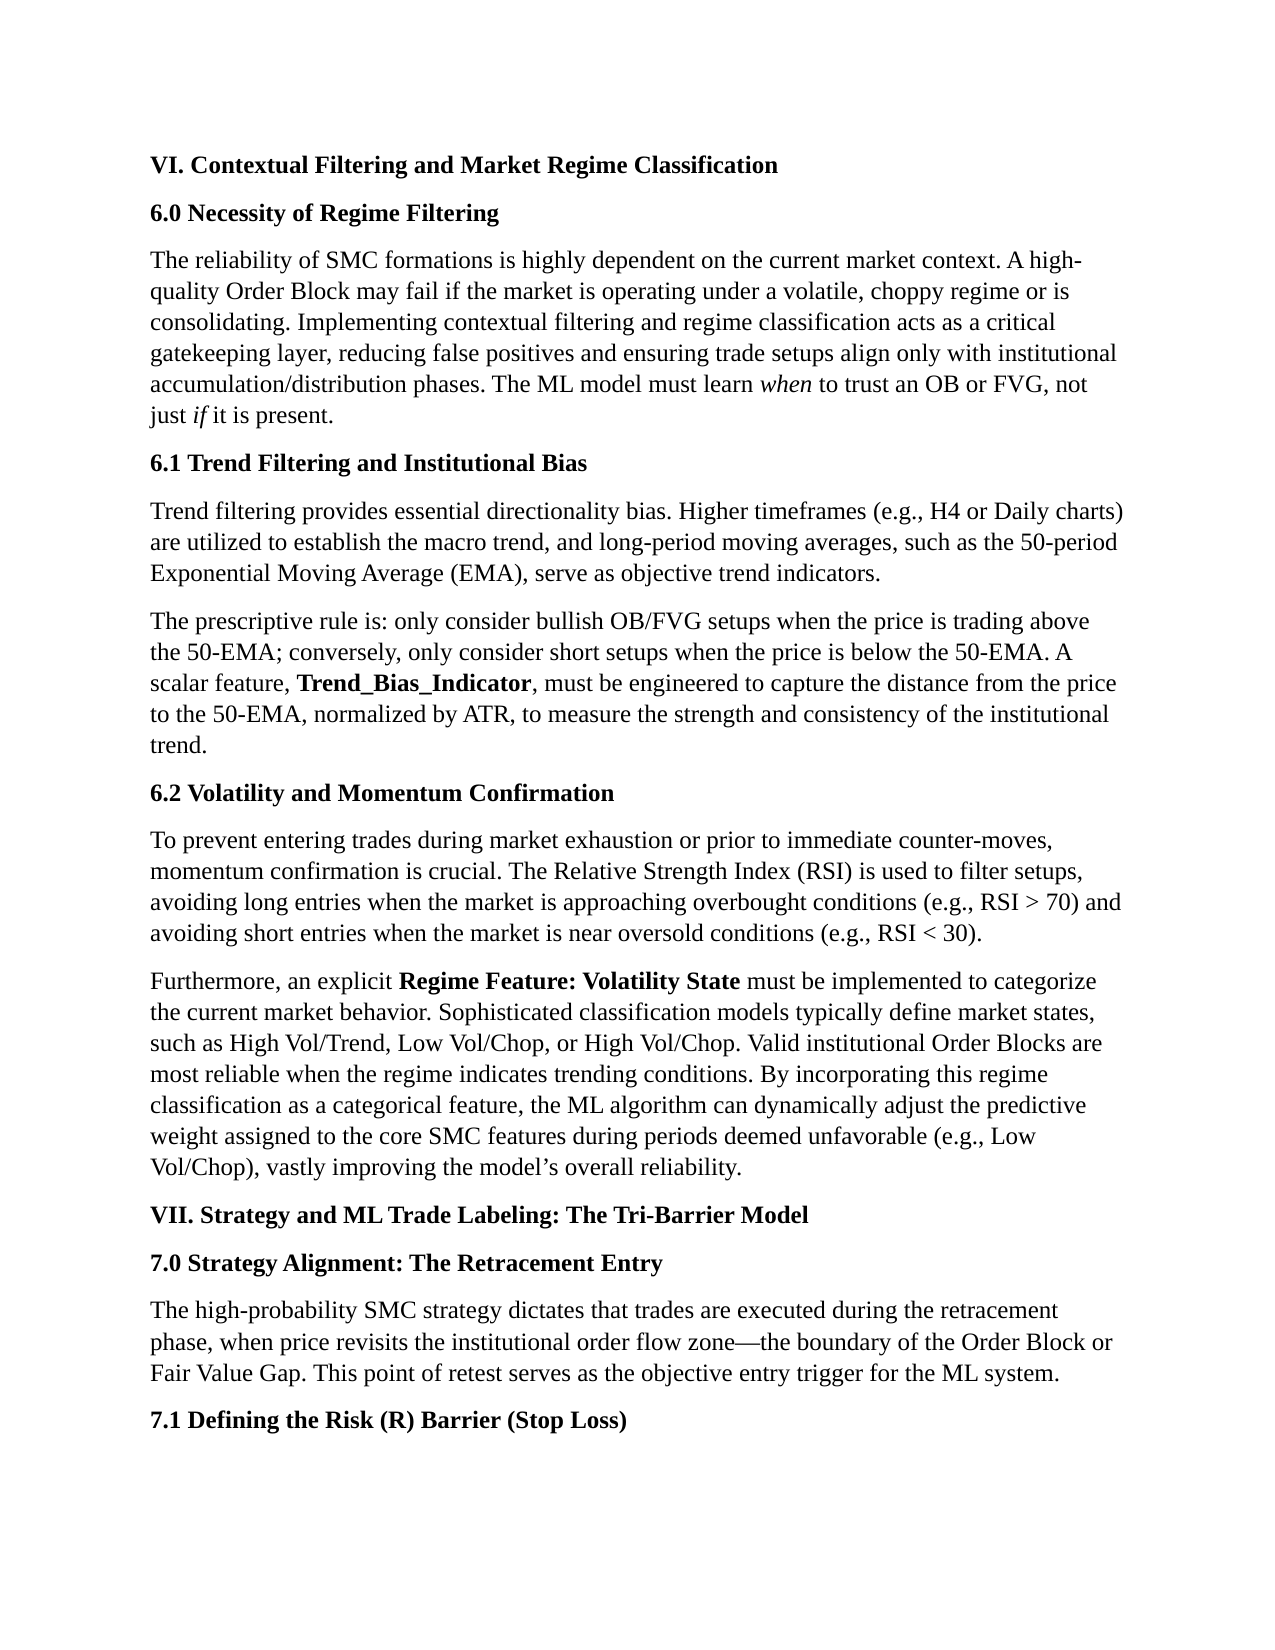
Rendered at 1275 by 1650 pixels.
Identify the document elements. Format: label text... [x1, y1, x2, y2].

text 7.0 Strategy Alignment: The Retracement Entry [150, 1248, 1125, 1277]
text Trend filtering provides essential directionality bias. Higher timeframes (e.g., H4 or Daily charts) are utilized to establish the macro trend, and long-period moving averages, such as the 50-period Exponential Moving Average (EMA), serve as objective trend indicators. [150, 496, 1125, 587]
text 6.2 Volatility and Momentum Confirmation [150, 778, 1125, 806]
text 6.1 Trend Filtering and Institutional Bias [150, 448, 1125, 477]
text VII. Strategy and ML Trade Labeling: The Tri-Barrier Model [150, 1200, 1125, 1229]
text 6.0 Necessity of Regime Filtering [150, 198, 1125, 226]
text VI. Contextual Filtering and Market Regime Classification [150, 150, 1125, 179]
text The prescriptive rule is: only consider bullish OB/FVG setups when the price is trading above the 50-EMA; conversely, only consider short setups when the price is below the 50-EMA. A scalar feature, Trend_Bias_Indicator, must be engineered to capture the distance from the price to the 50-EMA, normalized by ATR, to measure the strength and consistency of the institutional trend. [150, 606, 1125, 759]
text Furthermore, an explicit Regime Feature: Volatility State must be implemented to categorize the current market behavior. Sophisticated classification models typically define market states, such as High Vol/Trend, Low Vol/Chop, or High Vol/Chop. Valid institutional Order Blocks are most reliable when the regime indicates trending conditions. By incorporating this regime classification as a categorical feature, the ML algorithm can dynamically adjust the predictive weight assigned to the core SMC features during periods deemed unfavorable (e.g., Low Vol/Chop), vastly improving the model’s overall reliability. [150, 966, 1125, 1181]
text The high-probability SMC strategy dictates that trades are executed during the retracement phase, when price revisits the institutional order flow zone—the boundary of the Order Block or Fair Value Gap. This point of retest serves as the objective entry trigger for the ML system. [150, 1296, 1125, 1386]
text To prevent entering trades during market exhaustion or prior to immediate counter-moves, momentum confirmation is crucial. The Relative Strength Index (RSI) is used to filter setups, avoiding long entries when the market is approaching overbought conditions (e.g., RSI > 70) and avoiding short entries when the market is near oversold conditions (e.g., RSI < 30). [150, 825, 1125, 947]
text The reliability of SMC formations is highly dependent on the current market context. A high-quality Order Block may fail if the market is operating under a volatile, choppy regime or is consolidating. Implementing contextual filtering and regime classification acts as a critical gatekeeping layer, reducing false positives and ensuring trade setups align only with institutional accumulation/distribution phases. The ML model must learn when to trust an OB or FVG, not just if it is present. [150, 245, 1125, 429]
text 7.1 Defining the Risk (R) Barrier (Stop Loss) [150, 1405, 1125, 1434]
